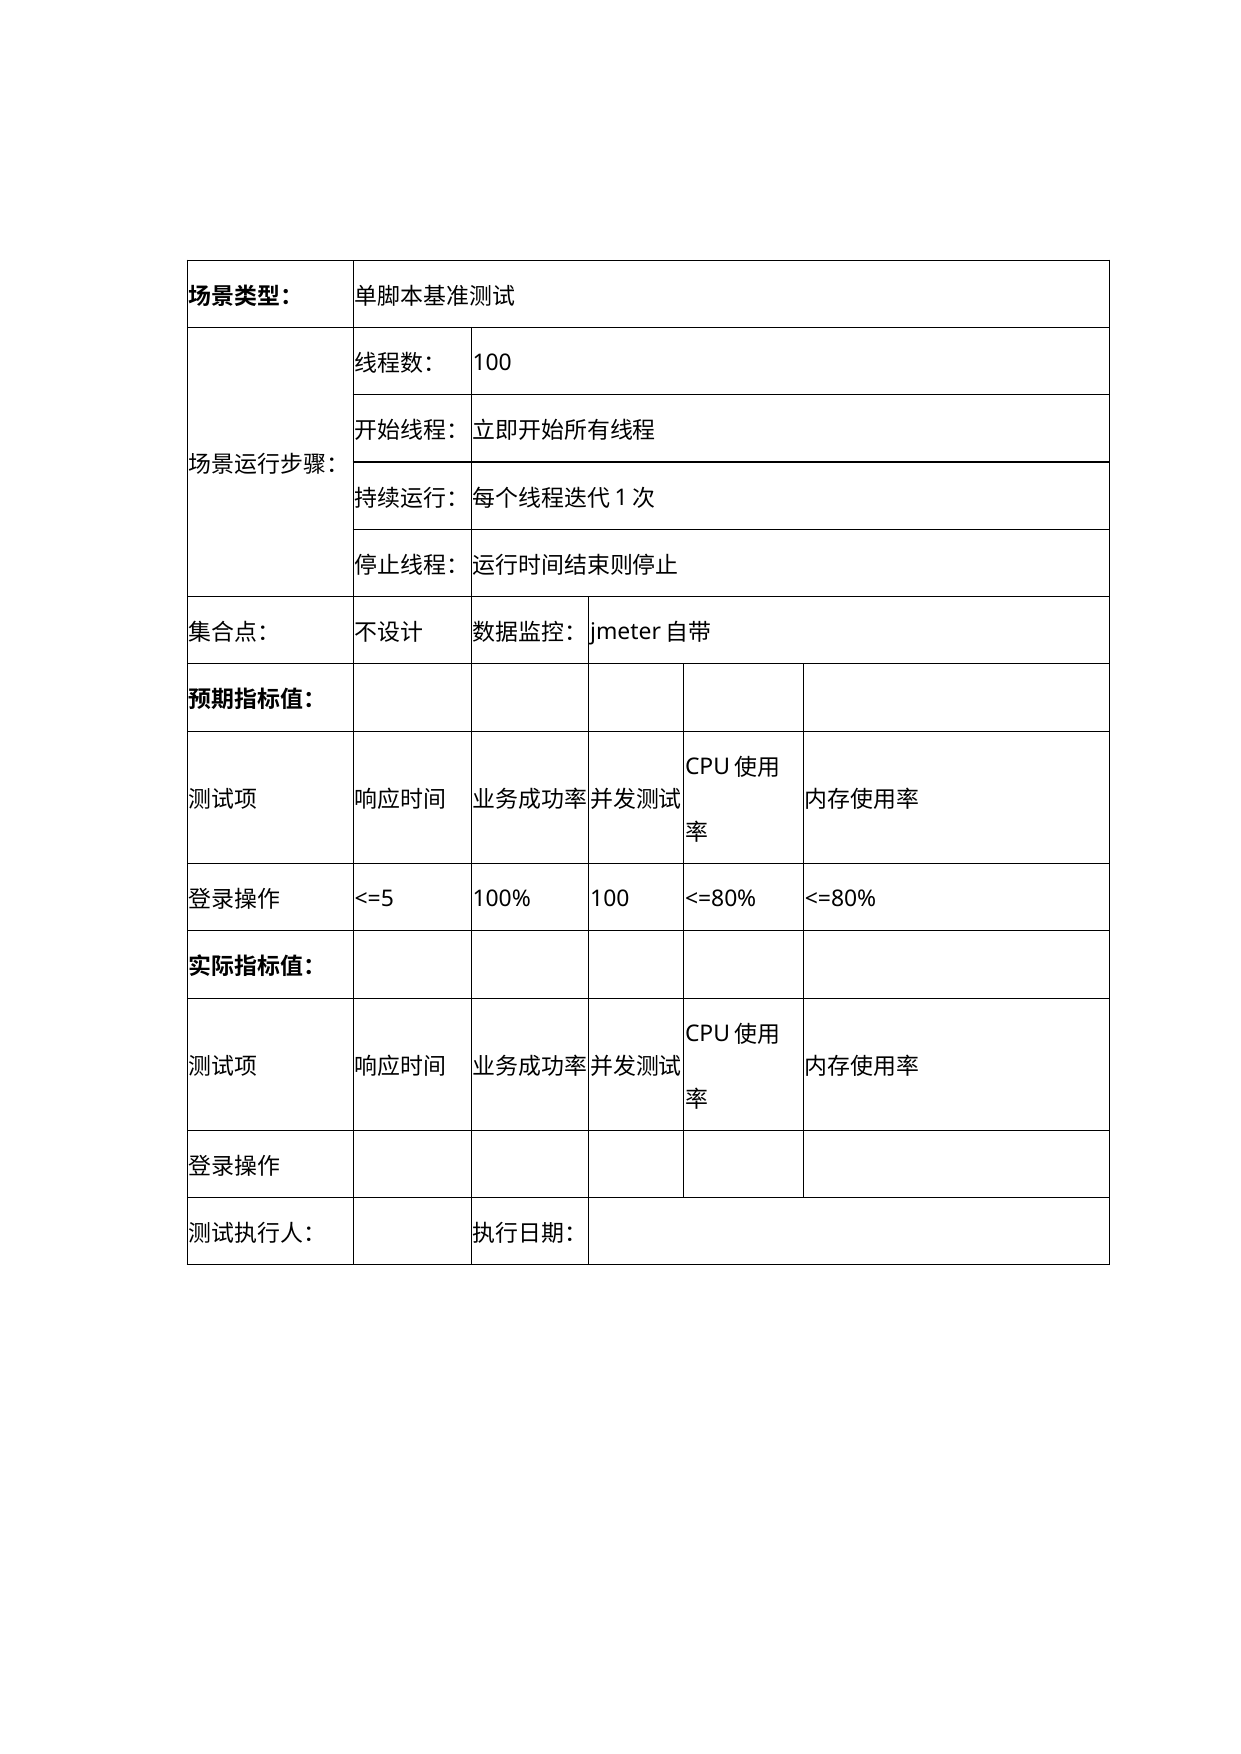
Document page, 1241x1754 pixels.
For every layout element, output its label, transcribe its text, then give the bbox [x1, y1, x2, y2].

table_cell 执行日期： [472, 1198, 588, 1264]
table_cell 内存使用率 [804, 732, 1109, 863]
table_header 场景类型： [188, 261, 353, 327]
table_cell 响应时间 [354, 999, 471, 1130]
table_cell [472, 1131, 588, 1197]
table_cell 并发测试 [589, 732, 683, 863]
table_cell 场景运行步骤： [188, 328, 353, 596]
table_cell 业务成功率 [472, 999, 588, 1130]
table_cell 100 [472, 328, 1109, 394]
table_cell 登录操作 [188, 1131, 353, 1197]
table_cell [472, 664, 588, 731]
table_cell 100% [472, 864, 588, 930]
table_cell 预期指标值： [188, 664, 353, 731]
table_cell jmeter自带 [589, 597, 1109, 663]
table_cell [354, 931, 471, 997]
table_cell <=5 [354, 864, 471, 930]
table_cell [684, 931, 803, 997]
table_cell [354, 1198, 471, 1264]
table_cell CPU使用率 [684, 999, 803, 1130]
table_cell 测试项 [188, 999, 353, 1130]
table_cell [589, 931, 683, 997]
table_cell 停止线程： [354, 530, 471, 596]
table_cell 开始线程： [354, 395, 471, 461]
table_cell [804, 664, 1109, 731]
table_cell 100 [589, 864, 683, 930]
table_cell 立即开始所有线程 [472, 395, 1109, 461]
table_cell [684, 664, 803, 731]
table_cell 运行时间结束则停止 [472, 530, 1109, 596]
table_cell [589, 1198, 1109, 1264]
table_cell 内存使用率 [804, 999, 1109, 1130]
table_cell 测试执行人： [188, 1198, 353, 1264]
table_cell [589, 664, 683, 731]
table_cell 实际指标值： [188, 931, 353, 997]
table_cell 数据监控： [472, 597, 588, 663]
table_cell 并发测试 [589, 999, 683, 1130]
table_cell [354, 1131, 471, 1197]
table_cell 集合点： [188, 597, 353, 663]
table_cell [472, 931, 588, 997]
table_cell 每个线程迭代1次 [472, 463, 1109, 529]
table_cell 登录操作 [188, 864, 353, 930]
table_cell 测试项 [188, 732, 353, 863]
table_cell CPU使用率 [684, 732, 803, 863]
table_cell [684, 1131, 803, 1197]
table_cell [804, 1131, 1109, 1197]
table_header 单脚本基准测试 [354, 261, 1109, 327]
table_cell <=80% [684, 864, 803, 930]
table_cell [589, 1131, 683, 1197]
table_cell 响应时间 [354, 732, 471, 863]
table_cell [354, 664, 471, 731]
table_cell [804, 931, 1109, 997]
table_cell 不设计 [354, 597, 471, 663]
table_cell 业务成功率 [472, 732, 588, 863]
table_cell <=80% [804, 864, 1109, 930]
table_cell 线程数： [354, 328, 471, 394]
table_cell 持续运行： [354, 463, 471, 529]
